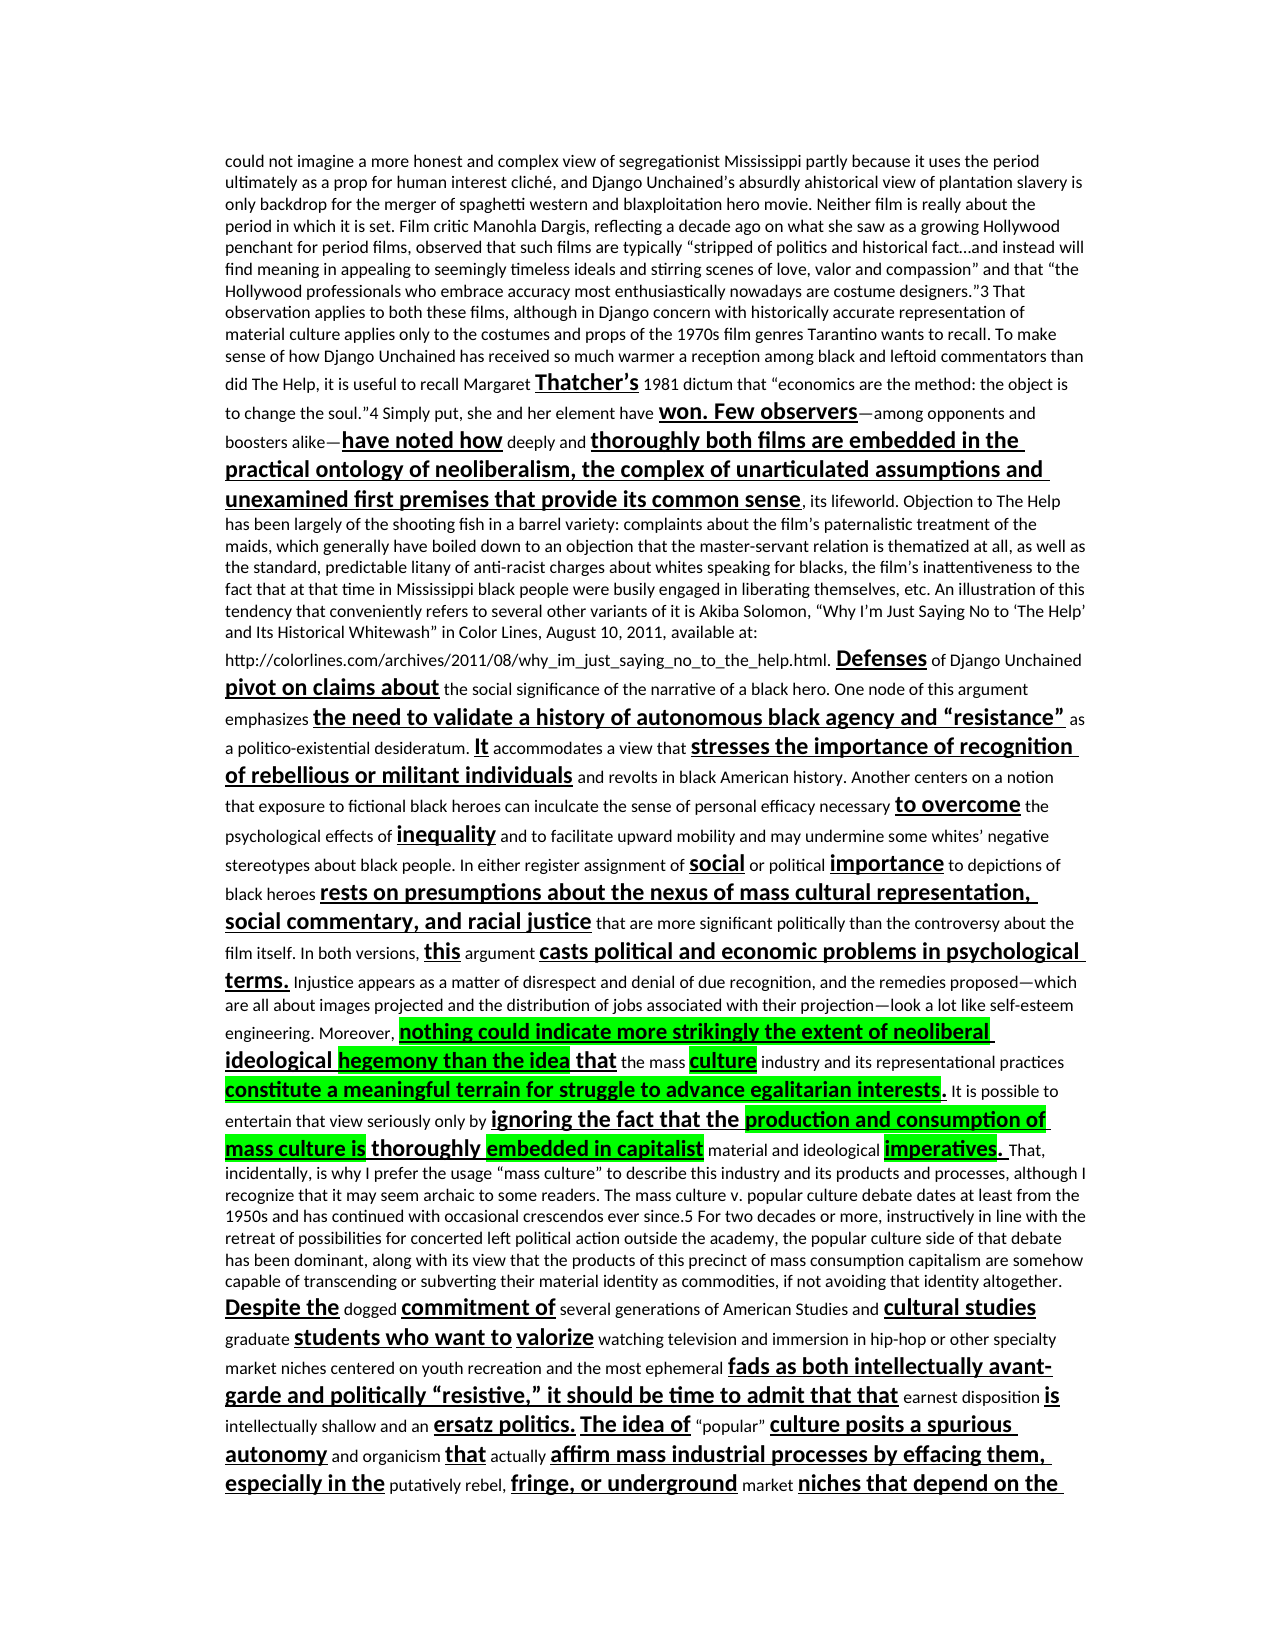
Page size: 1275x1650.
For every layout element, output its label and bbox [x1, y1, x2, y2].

text [225, 150, 1087, 1497]
